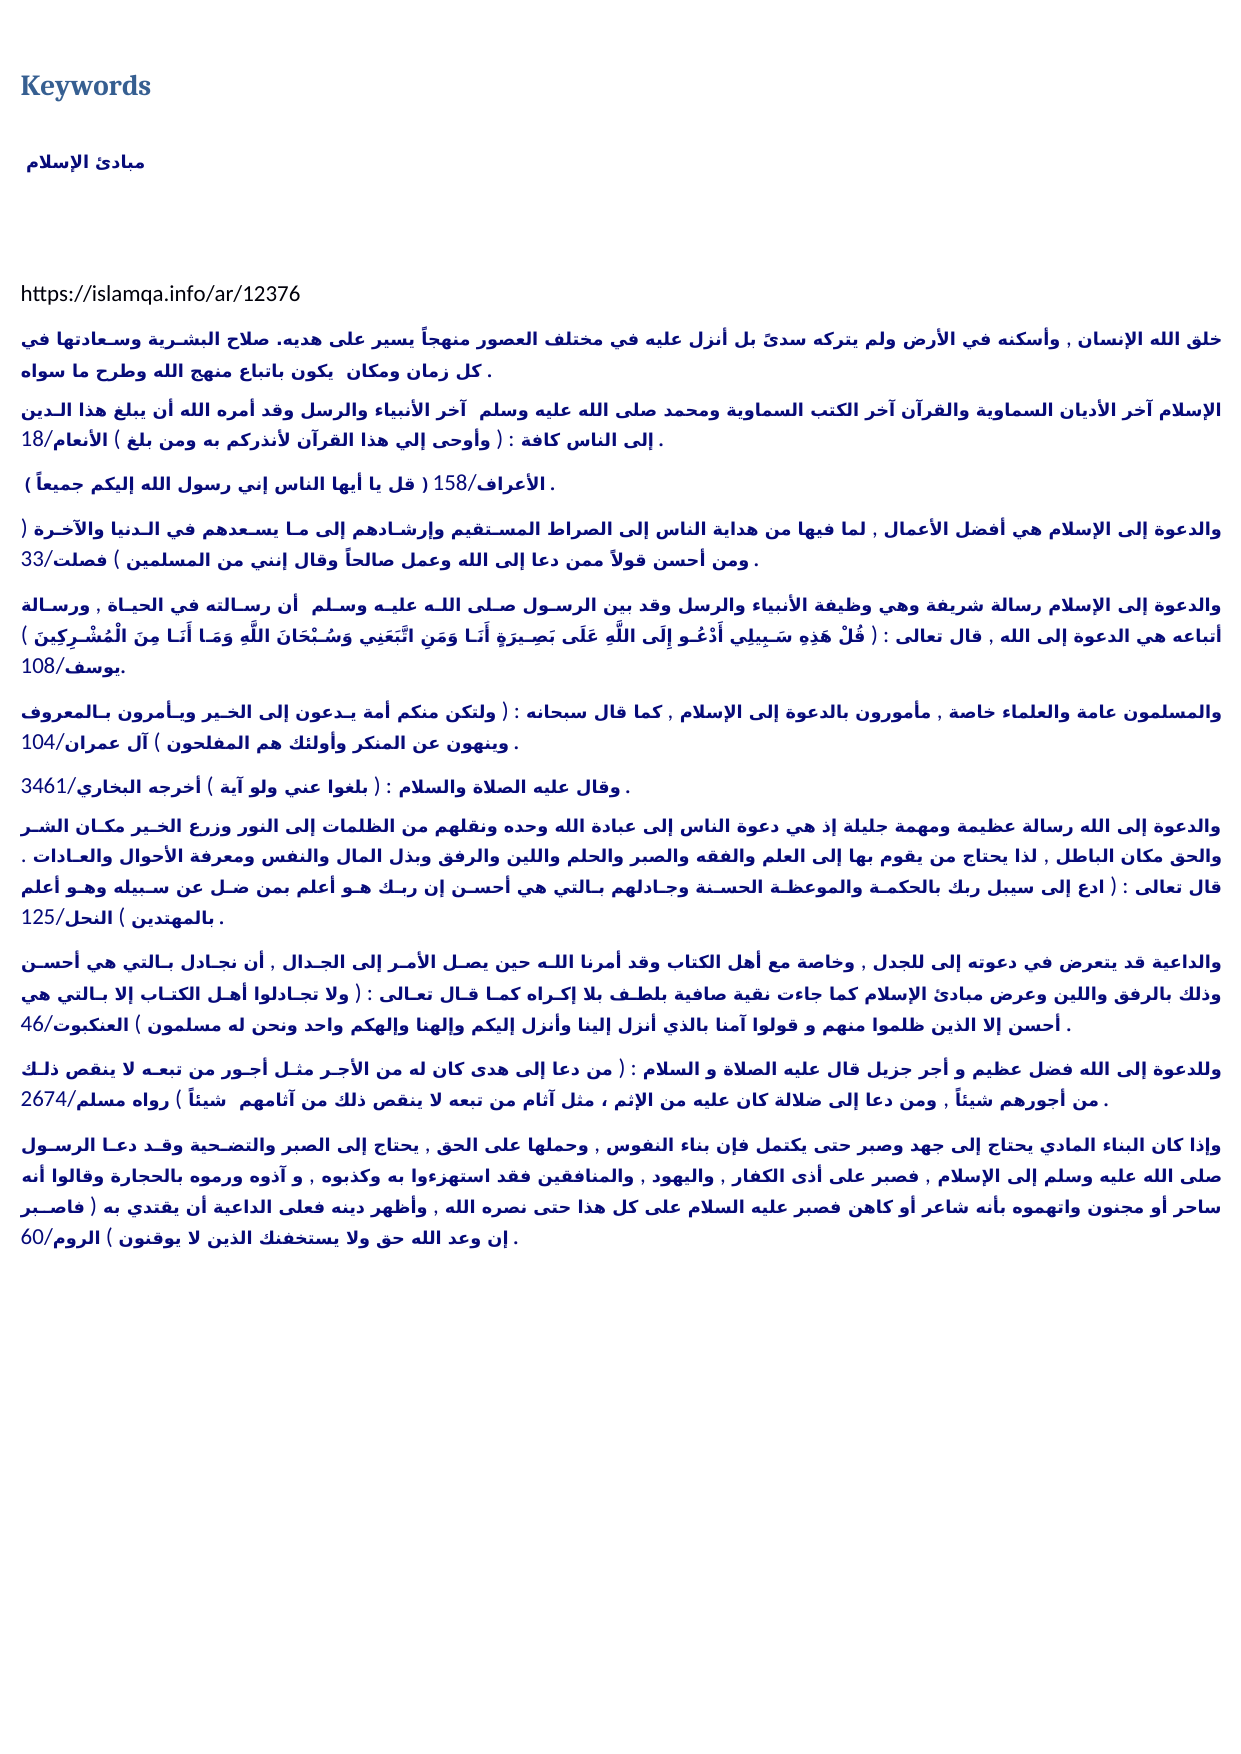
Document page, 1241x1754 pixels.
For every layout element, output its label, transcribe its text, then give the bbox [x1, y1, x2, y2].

text والداعية قد يتعرض في دعوته إلى للجدل , وخاصة مع أهل الكتاب وقد أمرنا الله حين يصل الأمر إلى الجدال , أن نجادل بالتي هي أحسن وذلك بالرفق واللين وعرض مبادئ الإسلام كما جاءت نقية صافية بلطف بلا إكراه كما قال تعالى : ( ولا تجادلوا أهل الكتاب إلا بالتي هي أحسن إلا الذين ظلموا منهم و قولوا آمنا بالذي أنزل إلينا وأنزل إليكم وإلهنا وإلهكم واحد ونحن له مسلمون ) العنكبوت/46 . [20, 947, 1222, 1037]
text مبادئ الإسلام [20, 152, 1222, 173]
text والدعوة إلى الإسلام رسالة شريفة وهي وظيفة الأنبياء والرسل وقد بين الرسول صلى الله عليه وسلم أن رسالته في الحياة , ورسالة أتباعه هي الدعوة إلى الله , قال تعالى : ( قُلْ هَذِهِ سَبِيلِي أَدْعُو إِلَى اللَّهِ عَلَى بَصِيرَةٍ أَنَا وَمَنِ اتَّبَعَنِي وَسُبْحَانَ اللَّهِ وَمَا أَنَا مِنَ الْمُشْرِكِينَ ) يوسف/108. [20, 589, 1222, 679]
text وإذا كان البناء المادي يحتاج إلى جهد وصبر حتى يكتمل فإن بناء النفوس , وحملها على الحق , يحتاج إلى الصبر والتضحية وقد دعا الرسول صلى الله عليه وسلم إلى الإسلام , فصبر على أذى الكفار , واليهود , والمنافقين فقد استهزءوا به وكذبوه , و آذوه ورموه بالحجارة وقالوا أنه ساحر أو مجنون واتهموه بأنه شاعر أو كاهن فصبر عليه السلام على كل هذا حتى نصره الله , وأظهر دينه فعلى الداعية أن يقتدي به ( فاصبر إن وعد الله حق ولا يستخفنك الذين لا يوقنون ) الروم/60 . [20, 1129, 1222, 1250]
text https://islamqa.info/ar/12376 [20, 279, 1222, 307]
text والدعوة إلى الإسلام هي أفضل الأعمال , لما فيها من هداية الناس إلى الصراط المستقيم وإرشادهم إلى ما يسعدهم في الدنيا والآخرة ( ومن أحسن قولاً ممن دعا إلى الله وعمل صالحاً وقال إنني من المسلمين ) فصلت/33 . [20, 513, 1222, 572]
text خلق الله الإنسان , وأسكنه في الأرض ولم يتركه سدىً بل أنزل عليه في مختلف العصور منهجاً يسير على هديه. صلاح البشرية وسعادتها في كل زمان ومكان يكون باتباع منهج الله وطرح ما سواه . [20, 323, 1222, 383]
text وللدعوة إلى الله فضل عظيم و أجر جزيل قال عليه الصلاة و السلام : ( من دعا إلى هدى كان له من الأجر مثل أجور من تبعه لا ينقص ذلك من أجورهم شيئاً , ومن دعا إلى ضلالة كان عليه من الإثم ، مثل آثام من تبعه لا ينقص ذلك من آثامهم شيئاً ) رواه مسلم/2674 . [20, 1053, 1222, 1112]
text وقال عليه الصلاة والسلام : ( بلغوا عني ولو آية ) أخرجه البخاري/3461 . [20, 771, 1222, 799]
text والدعوة إلى الله رسالة عظيمة ومهمة جليلة إذ هي دعوة الناس إلى عبادة الله وحده ونقلهم من الظلمات إلى النور وزرع الخير مكان الشر والحق مكان الباطل , لذا يحتاج من يقوم بها إلى العلم والفقه والصبر والحلم واللين والرفق وبذل المال والنفس ومعرفة الأحوال والعادات . قال تعالى : ( ادع إلى سيبل ربك بالحكمة والموعظة الحسنة وجادلهم بالتي هي أحسن إن ربك هو أعلم بمن ضل عن سبيله وهو أعلم بالمهتدين ) النحل/125 . [20, 816, 1222, 930]
subtitle Keywords [20, 69, 1222, 102]
text الإسلام آخر الأديان السماوية والقرآن آخر الكتب السماوية ومحمد صلى الله عليه وسلم آخر الأنبياء والرسل وقد أمره الله أن يبلغ هذا الدين إلى الناس كافة : ( وأوحى إلي هذا القرآن لأنذركم به ومن بلغ ) الأنعام/18 . [20, 400, 1222, 452]
text والمسلمون عامة والعلماء خاصة , مأمورون بالدعوة إلى الإسلام , كما قال سبحانه : ( ولتكن منكم أمة يدعون إلى الخير ويأمرون بالمعروف وينهون عن المنكر وأولئك هم المفلحون ) آل عمران/104 . [20, 696, 1222, 755]
text ( قل يا أيها الناس إني رسول الله إليكم جميعاً ) الأعراف/158 . [20, 468, 1222, 497]
